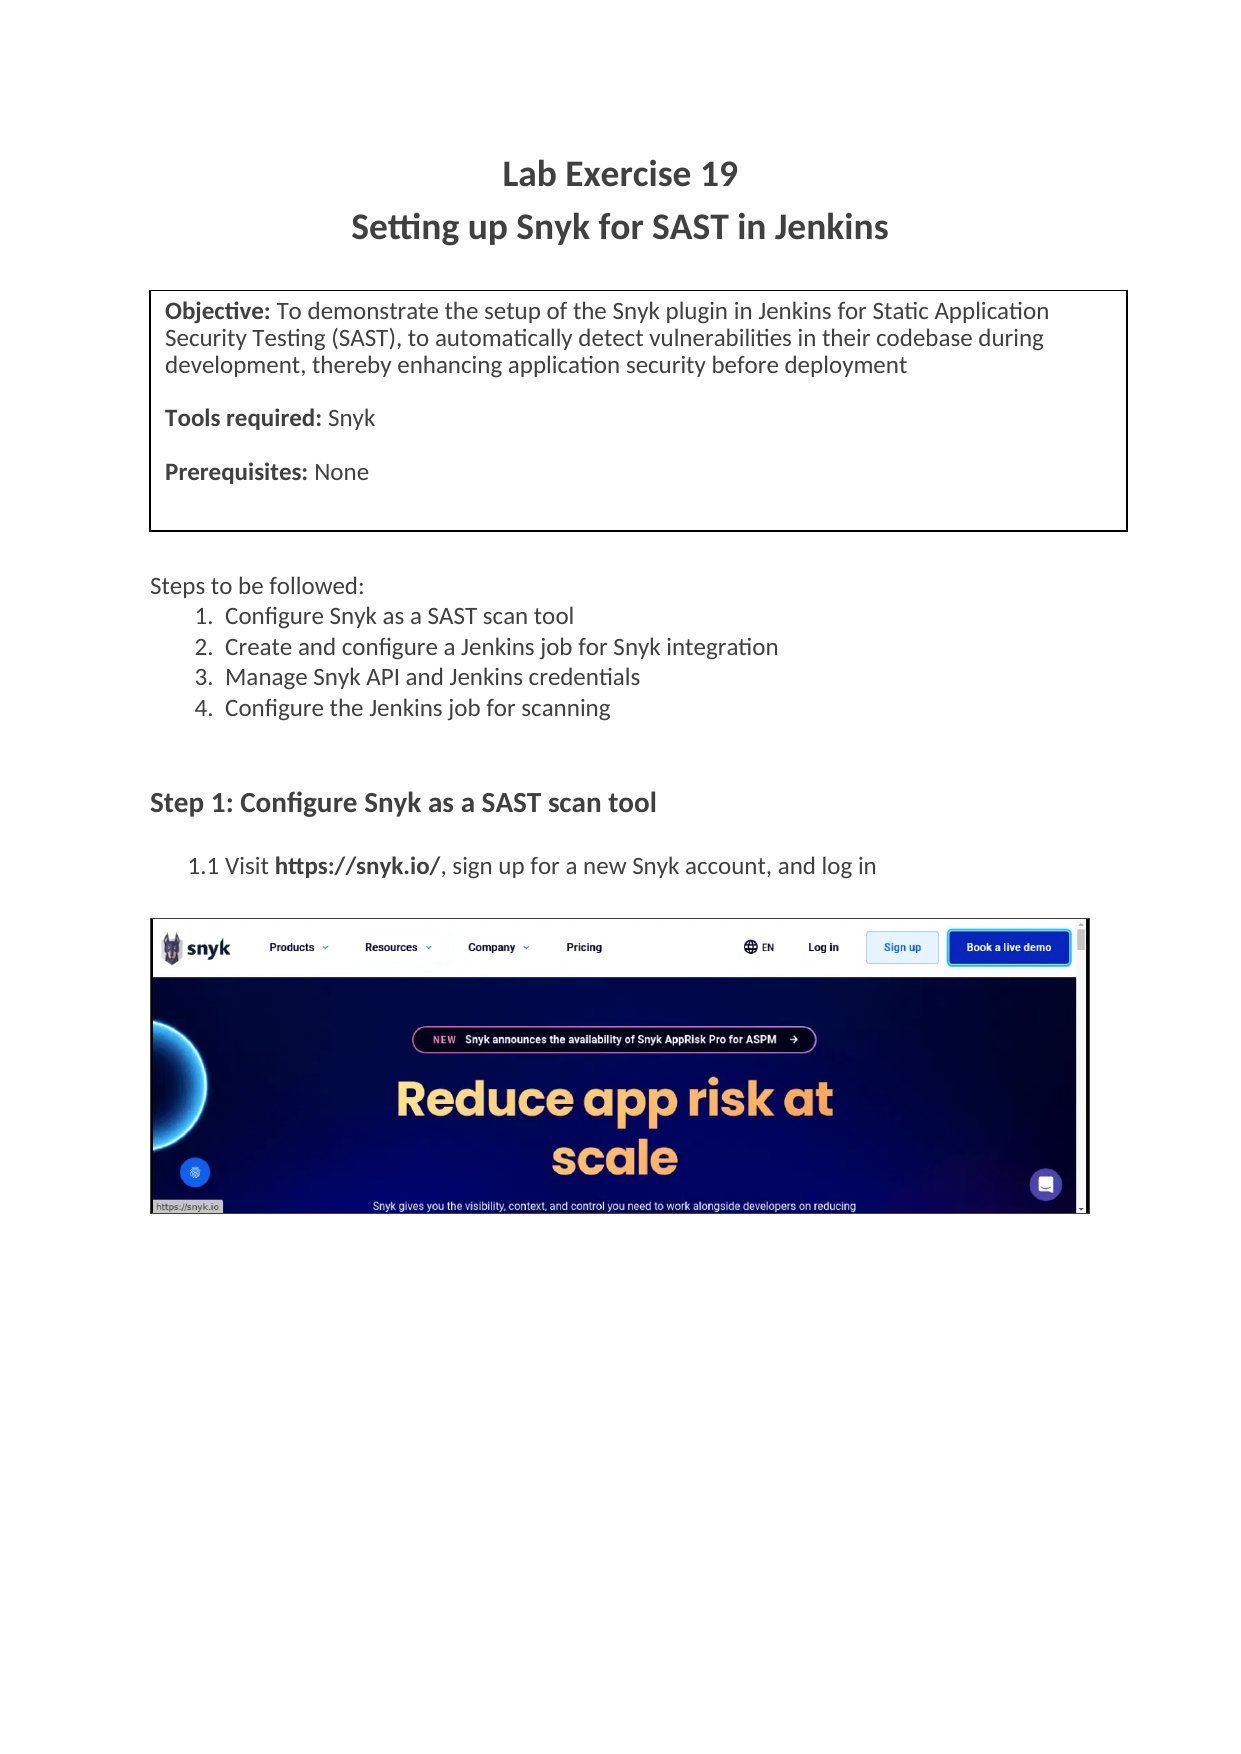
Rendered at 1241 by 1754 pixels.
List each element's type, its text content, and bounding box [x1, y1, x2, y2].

text Setting up Snyk for SAST in Jenkins [150, 203, 1090, 248]
text Lab Exercise 19 [150, 150, 1090, 196]
picture [151, 919, 1089, 1213]
list Manage Snyk API and Jenkins credentials [194, 662, 1090, 692]
list Configure Snyk as a SAST scan tool [194, 601, 1090, 631]
text Steps to be followed: [150, 570, 1090, 601]
list Visit https://snyk.io/, sign up for a new Snyk account, and log in [187, 850, 1090, 880]
list Create and configure a Jenkins job for Snyk integration [194, 631, 1090, 662]
text Step 1: Configure Snyk as a SAST scan tool [150, 784, 1090, 819]
list Configure the Jenkins job for scanning [194, 692, 1090, 723]
